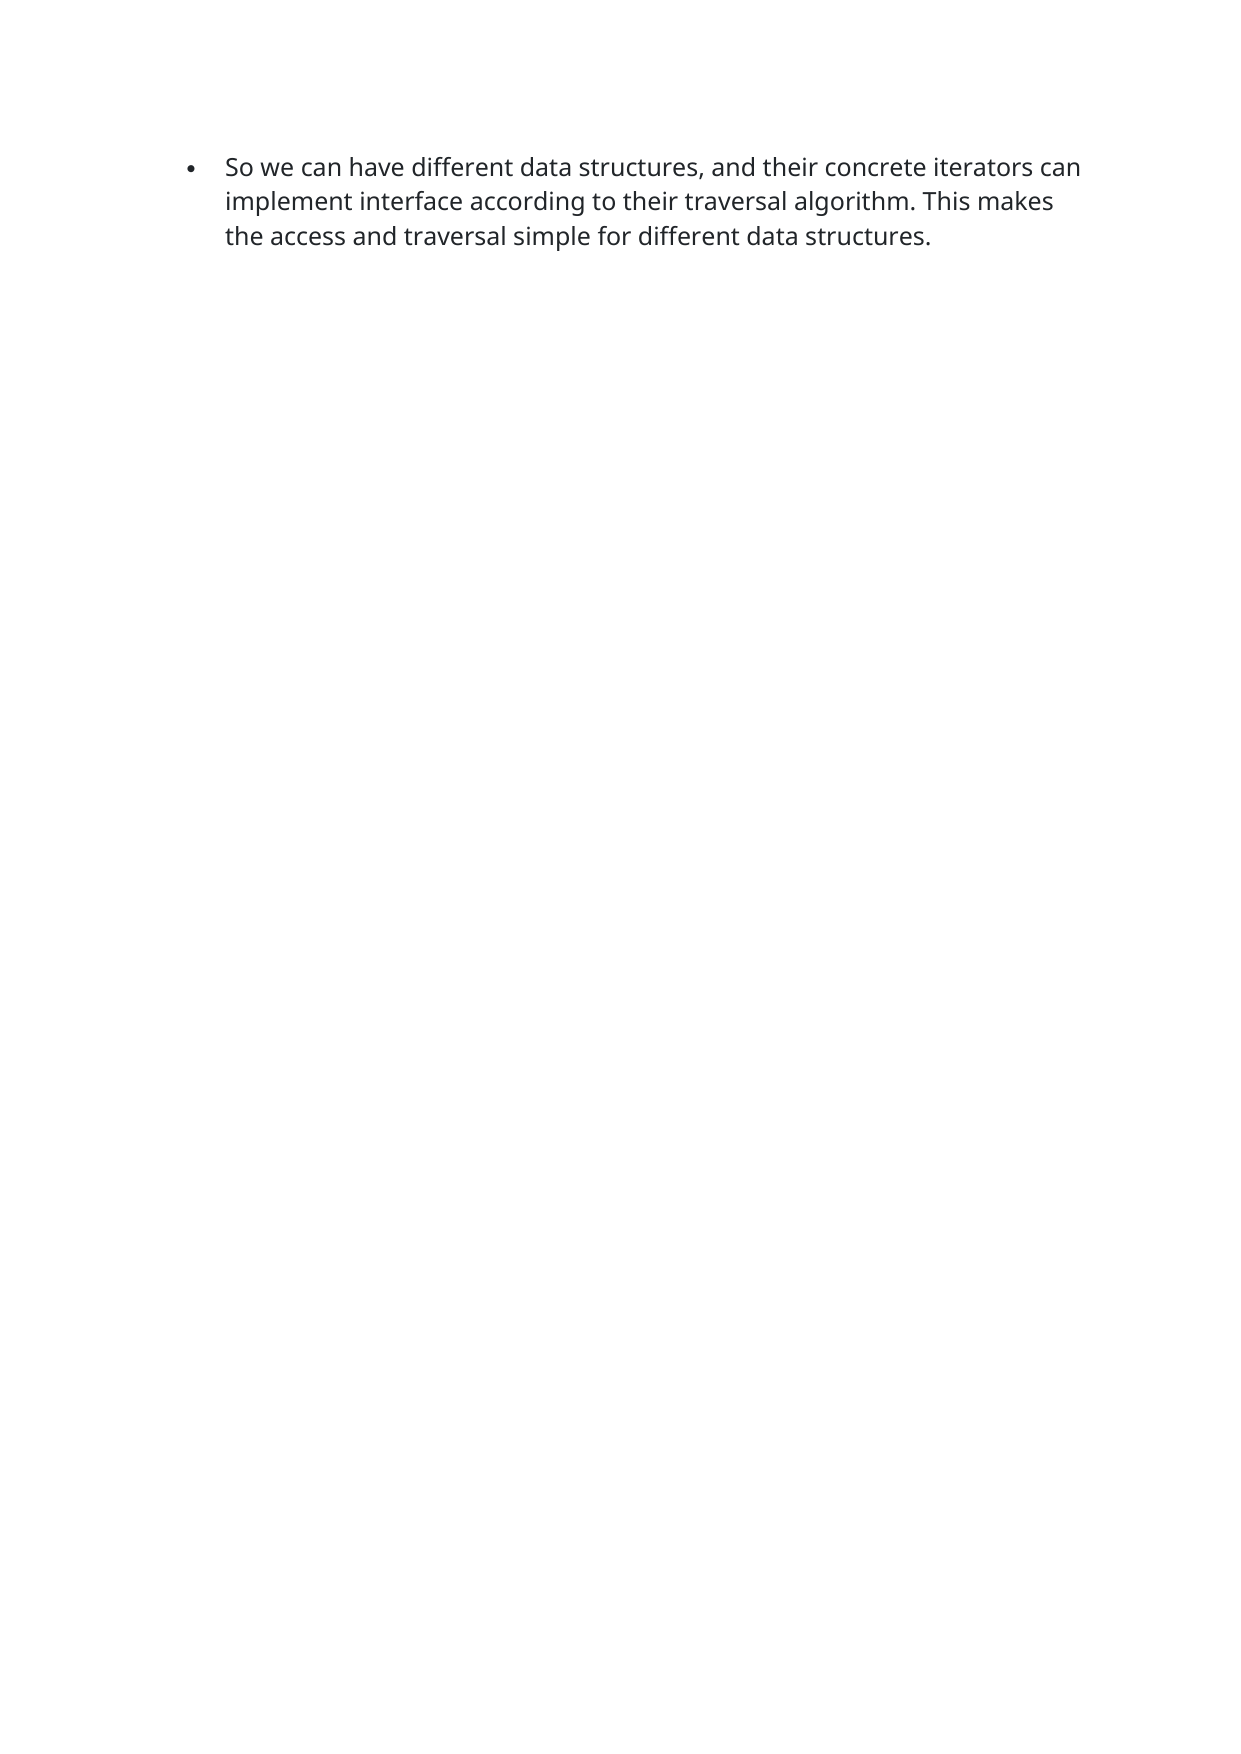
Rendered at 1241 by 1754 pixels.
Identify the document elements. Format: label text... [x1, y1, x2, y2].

list So we can have different data structures, and their concrete iterators can implement interface according to their traversal algorithm. This makes the access and traversal simple for different data structures. [187, 150, 1090, 252]
